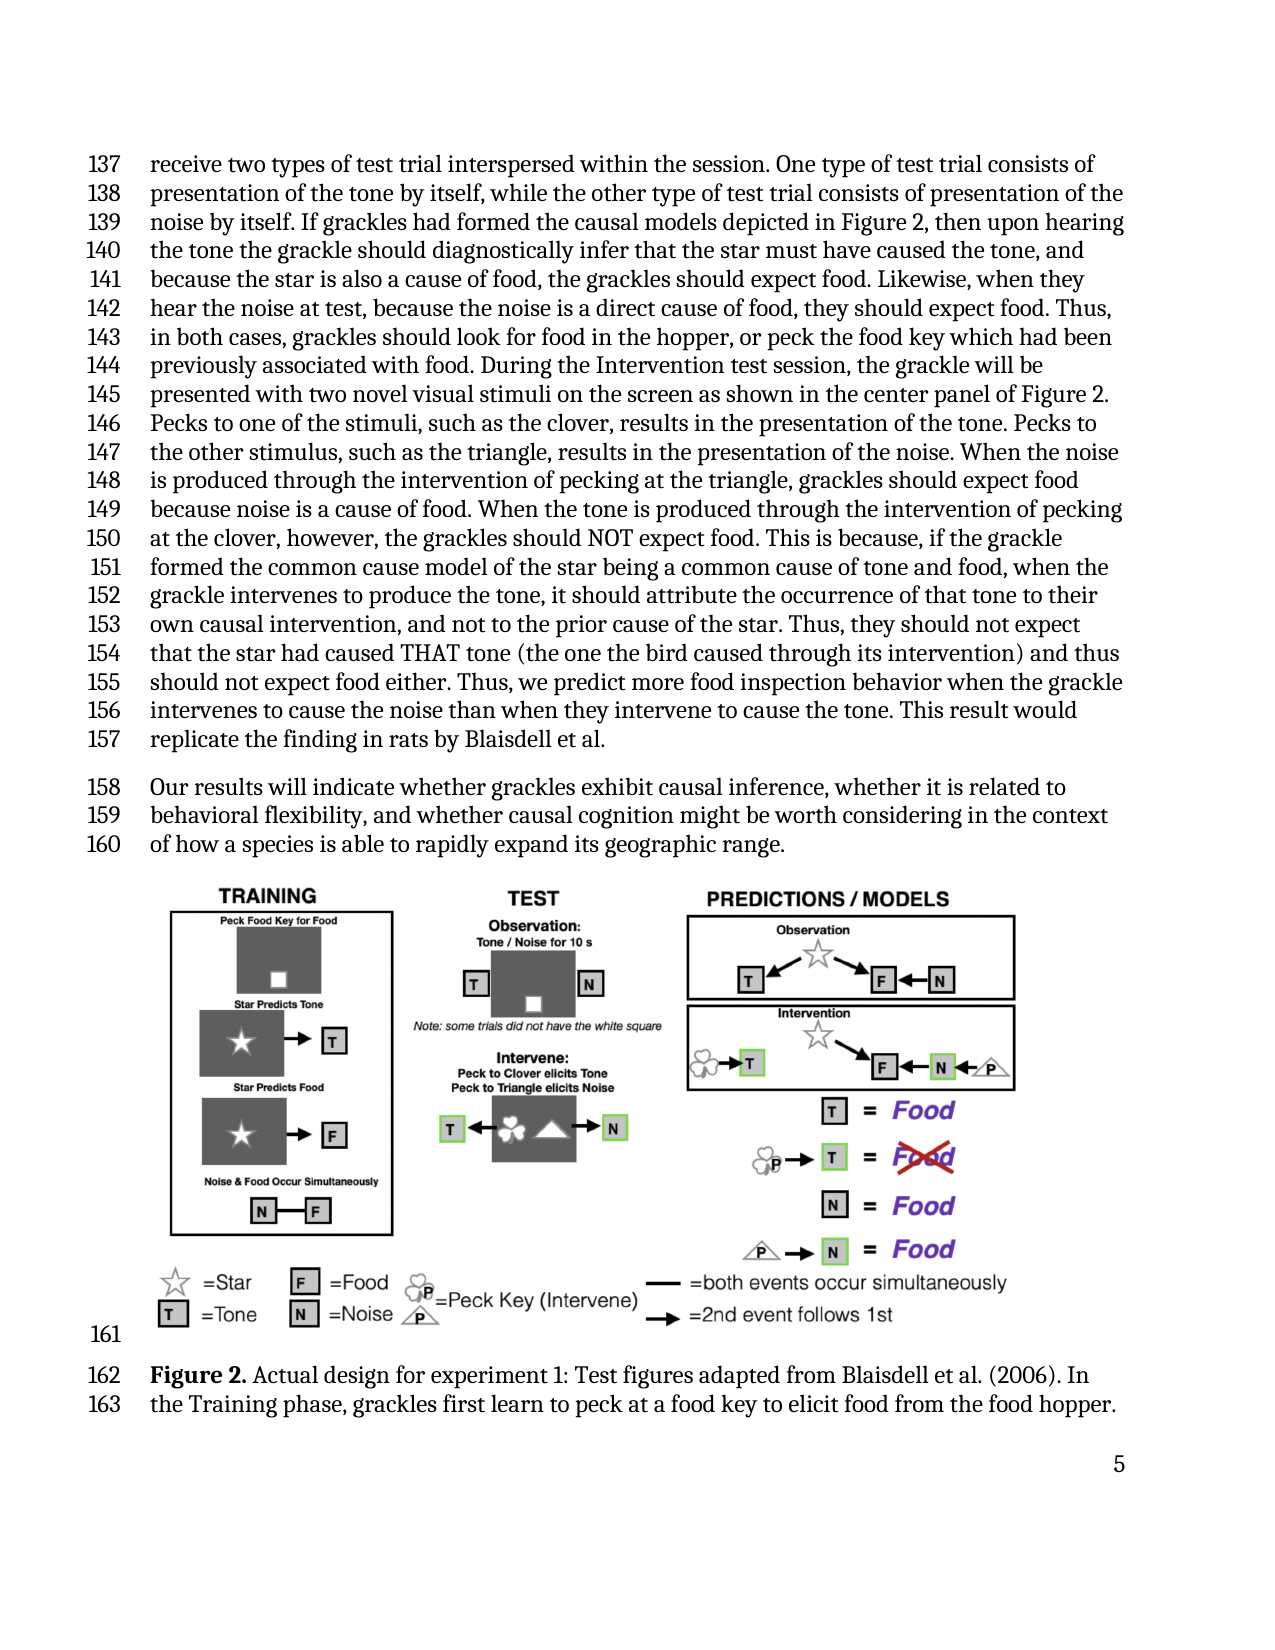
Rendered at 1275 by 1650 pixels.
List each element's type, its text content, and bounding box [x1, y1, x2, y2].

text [150, 150, 1125, 754]
text Our results will indicate whether grackles exhibit causal inference, whether it is related to behavioral flexibility, and whether causal cognition might be worth considering in the context of how a species is able to rapidly expand its geographic range. [150, 772, 1125, 859]
picture [150, 877, 1025, 1342]
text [150, 1361, 1125, 1418]
